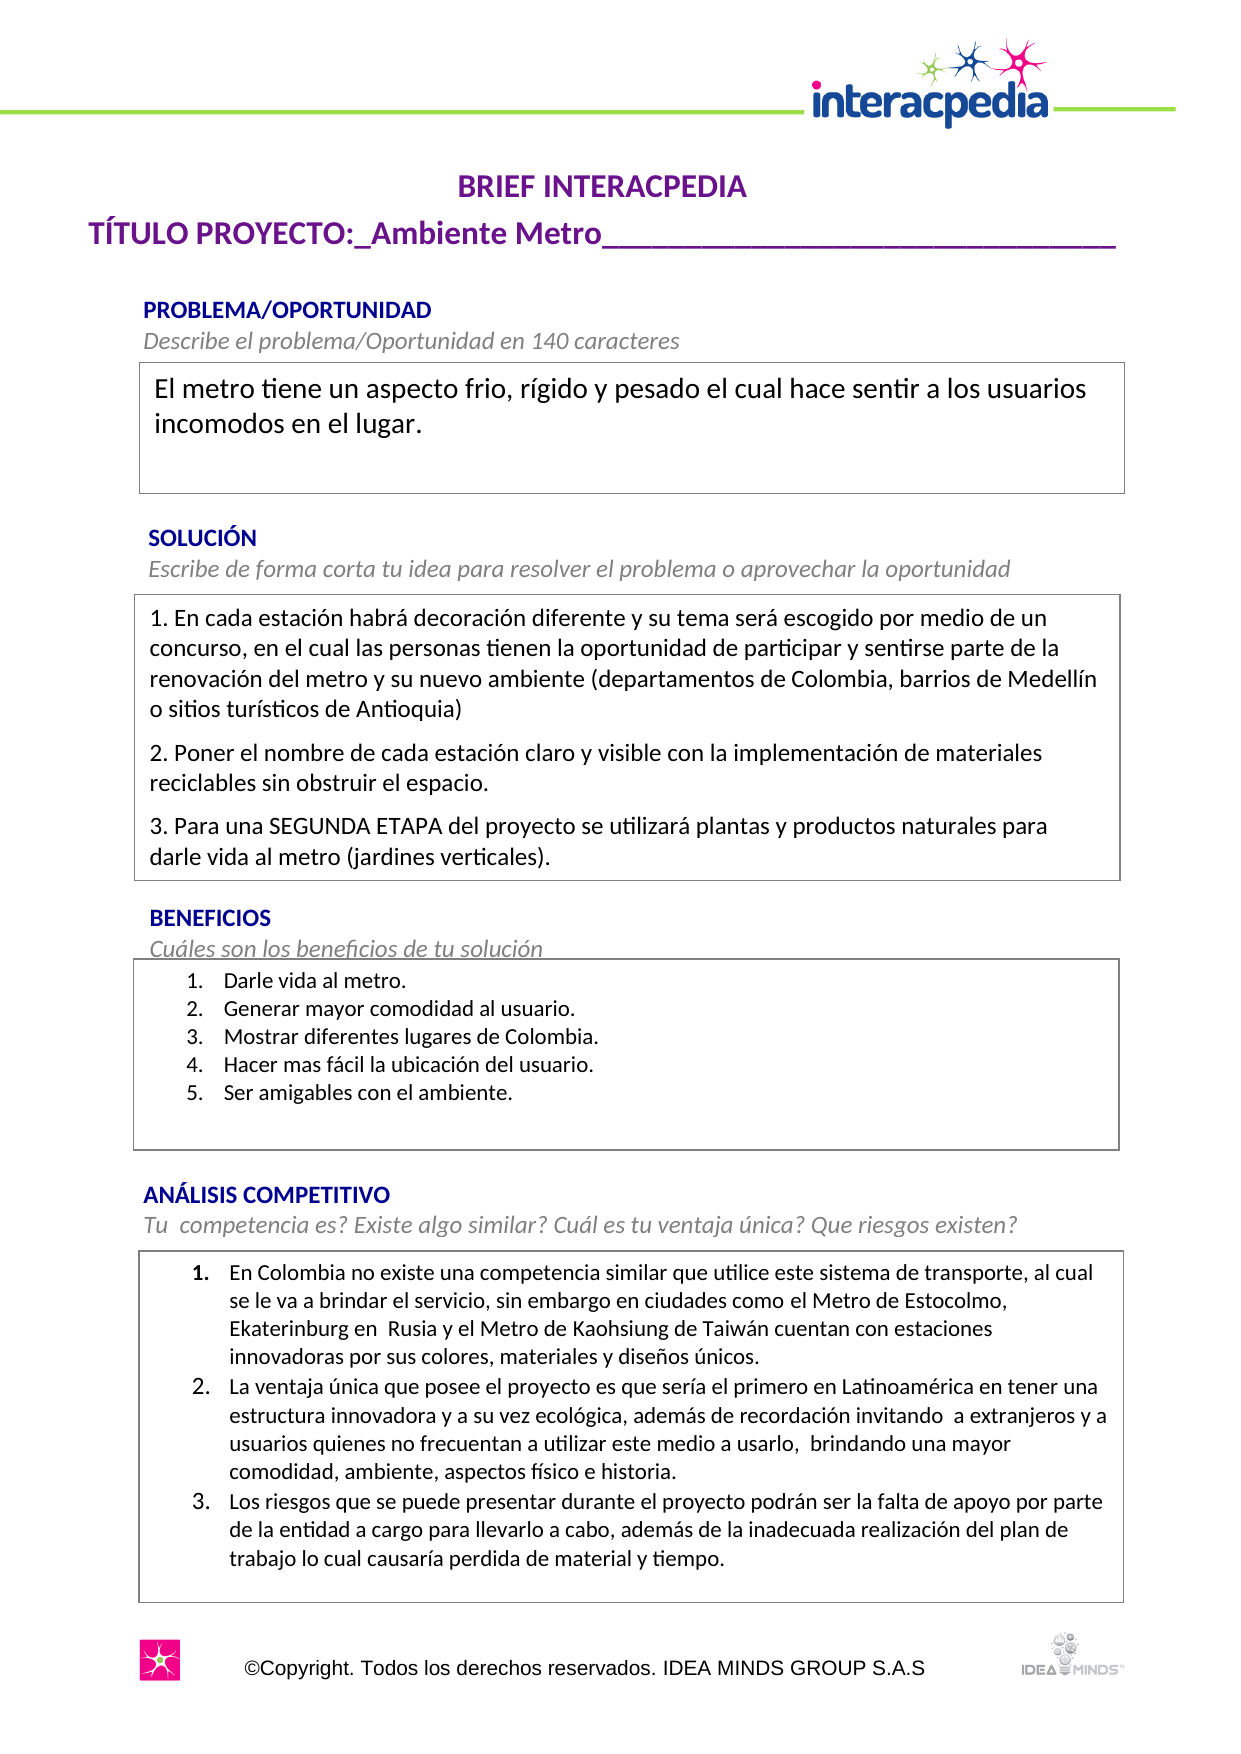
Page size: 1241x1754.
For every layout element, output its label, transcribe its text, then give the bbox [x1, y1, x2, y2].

picture [1021, 1632, 1125, 1678]
text escribe el problema en 140 caracteresK<JKXZCHJKXZCHXZCJKHXZJXZJKDSCJKDSHJCDHSJCjfkhsjkfsd kfsf escribe el problema en 140 caracteresK<JKXZCHJKXZCHXZCJKHXZJXZJKDSCJKDSHJCDHSJCjfkhsjkfsd kfsf BRIEF INTERACPEDIA [71, 165, 1134, 206]
picture [139, 1639, 181, 1681]
text TÍTULO PROYECTO:_Ambiente Metro_______________________________ [71, 212, 1134, 253]
picture [804, 38, 1054, 129]
